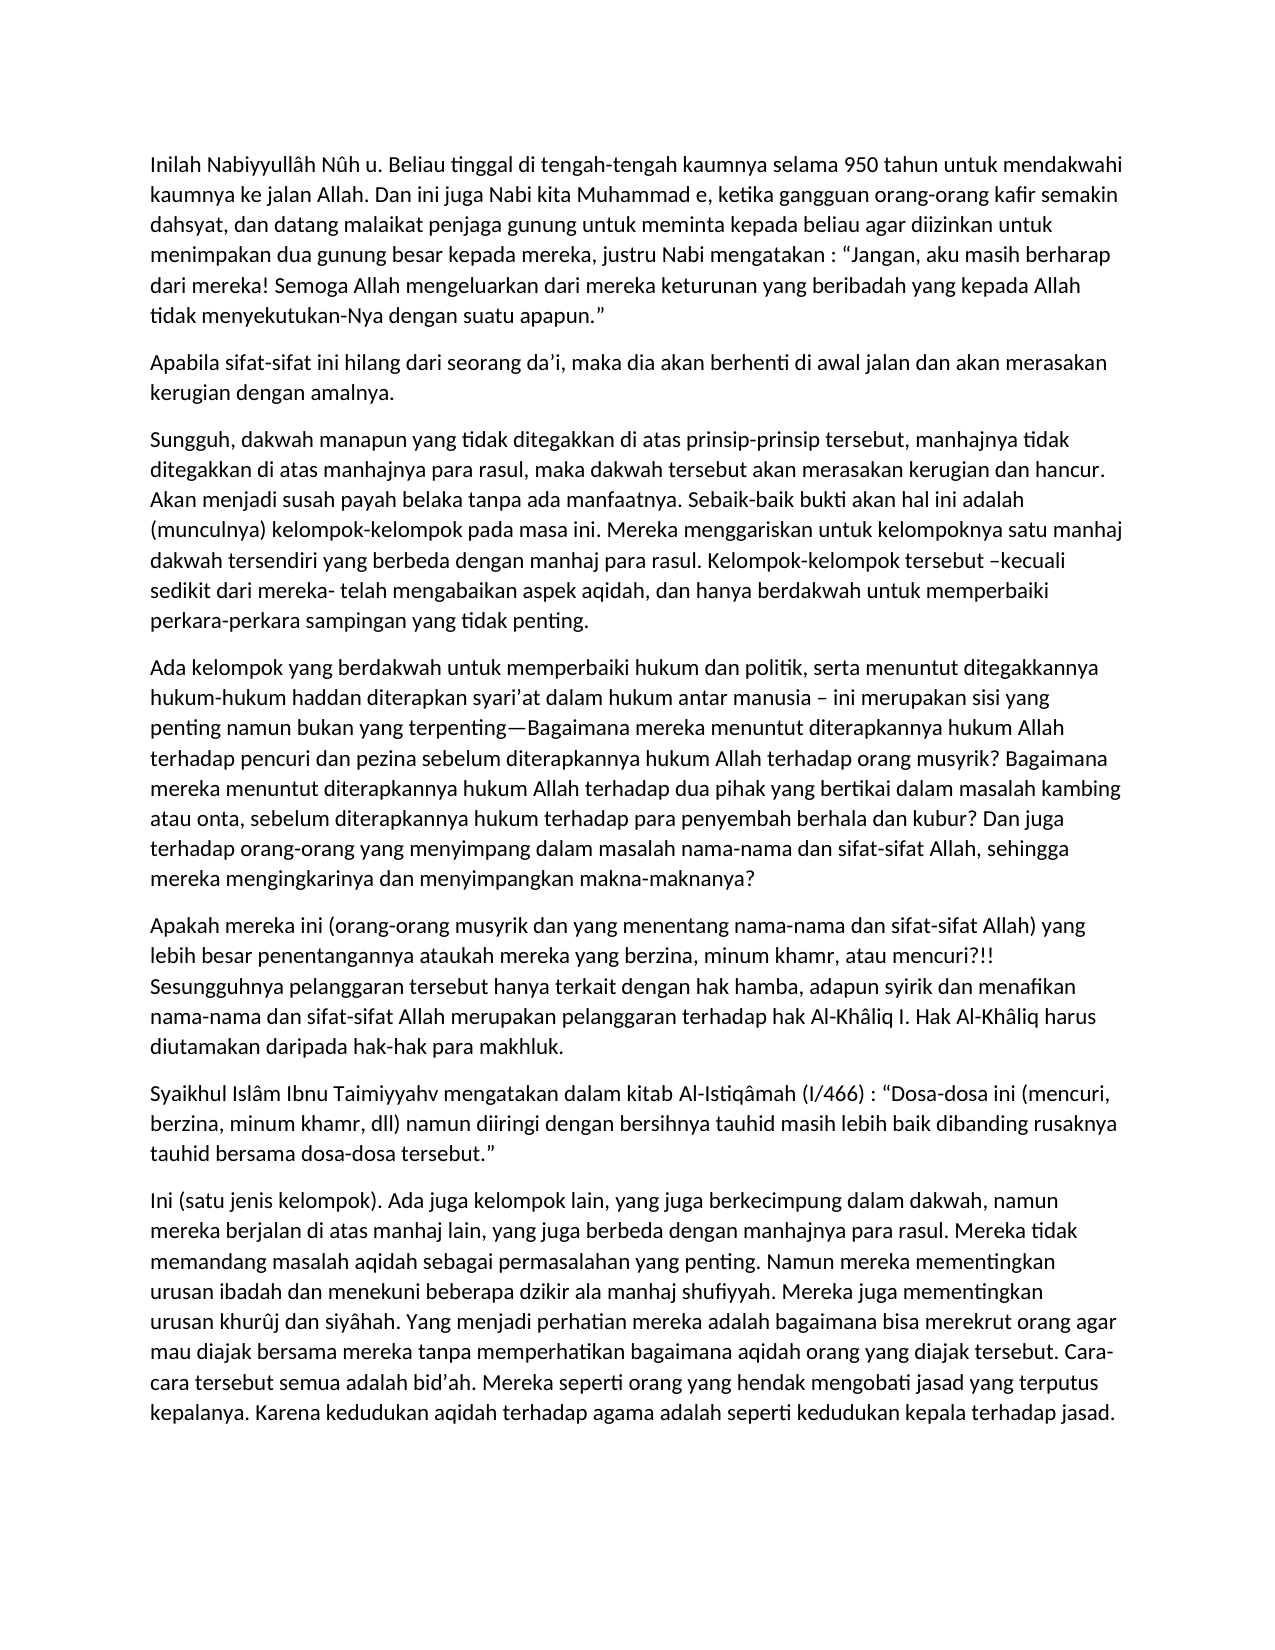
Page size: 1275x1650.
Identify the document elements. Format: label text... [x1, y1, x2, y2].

text Apabila sifat-sifat ini hilang dari seorang da’i, maka dia akan berhenti di awal jalan dan akan merasakan kerugian dengan amalnya. [150, 348, 1125, 406]
text Sungguh, dakwah manapun yang tidak ditegakkan di atas prinsip-prinsip tersebut, manhajnya tidak ditegakkan di atas manhajnya para rasul, maka dakwah tersebut akan merasakan kerugian dan hancur. Akan menjadi susah payah belaka tanpa ada manfaatnya. Sebaik-baik bukti akan hal ini adalah (munculnya) kelompok-kelompok pada masa ini. Mereka menggariskan untuk kelompoknya satu manhaj dakwah tersendiri yang berbeda dengan manhaj para rasul. Kelompok-kelompok tersebut –kecuali sedikit dari mereka- telah mengabaikan aspek aqidah, dan hanya berdakwah untuk memperbaiki perkara-perkara sampingan yang tidak penting. [150, 425, 1125, 634]
text Inilah Nabiyyullâh Nûh u. Beliau tinggal di tengah-tengah kaumnya selama 950 tahun untuk mendakwahi kaumnya ke jalan Allah. Dan ini juga Nabi kita Muhammad e, ketika gangguan orang-orang kafir semakin dahsyat, dan datang malaikat penjaga gunung untuk meminta kepada beliau agar diizinkan untuk menimpakan dua gunung besar kepada mereka, justru Nabi mengatakan : “Jangan, aku masih berharap dari mereka! Semoga Allah mengeluarkan dari mereka keturunan yang beribadah yang kepada Allah tidak menyekutukan-Nya dengan suatu apapun.” [150, 150, 1125, 329]
text Ada kelompok yang berdakwah untuk memperbaiki hukum dan politik, serta menuntut ditegakkannya hukum-hukum haddan diterapkan syari’at dalam hukum antar manusia – ini merupakan sisi yang penting namun bukan yang terpenting—Bagaimana mereka menuntut diterapkannya hukum Allah terhadap pencuri dan pezina sebelum diterapkannya hukum Allah terhadap orang musyrik? Bagaimana mereka menuntut diterapkannya hukum Allah terhadap dua pihak yang bertikai dalam masalah kambing atau onta, sebelum diterapkannya hukum terhadap para penyembah berhala dan kubur? Dan juga terhadap orang-orang yang menyimpang dalam masalah nama-nama dan sifat-sifat Allah, sehingga mereka mengingkarinya dan menyimpangkan makna-maknanya? [150, 653, 1125, 893]
text Ini (satu jenis kelompok). Ada juga kelompok lain, yang juga berkecimpung dalam dakwah, namun mereka berjalan di atas manhaj lain, yang juga berbeda dengan manhajnya para rasul. Mereka tidak memandang masalah aqidah sebagai permasalahan yang penting. Namun mereka mementingkan urusan ibadah dan menekuni beberapa dzikir ala manhaj shufiyyah. Mereka juga mementingkan urusan khurûj dan siyâhah. Yang menjadi perhatian mereka adalah bagaimana bisa merekrut orang agar mau diajak bersama mereka tanpa memperhatikan bagaimana aqidah orang yang diajak tersebut. Cara-cara tersebut semua adalah bid’ah. Mereka seperti orang yang hendak mengobati jasad yang terputus kepalanya. Karena kedudukan aqidah terhadap agama adalah seperti kedudukan kepala terhadap jasad. [150, 1186, 1125, 1426]
text Apakah mereka ini (orang-orang musyrik dan yang menentang nama-nama dan sifat-sifat Allah) yang lebih besar penentangannya ataukah mereka yang berzina, minum khamr, atau mencuri?!! Sesungguhnya pelanggaran tersebut hanya terkait dengan hak hamba, adapun syirik dan menafikan nama-nama dan sifat-sifat Allah merupakan pelanggaran terhadap hak Al-Khâliq I. Hak Al-Khâliq harus diutamakan daripada hak-hak para makhluk. [150, 911, 1125, 1060]
text Syaikhul Islâm Ibnu Taimiyyahv mengatakan dalam kitab Al-Istiqâmah (I/466) : “Dosa-dosa ini (mencuri, berzina, minum khamr, dll) namun diiringi dengan bersihnya tauhid masih lebih baik dibanding rusaknya tauhid bersama dosa-dosa tersebut.” [150, 1079, 1125, 1168]
